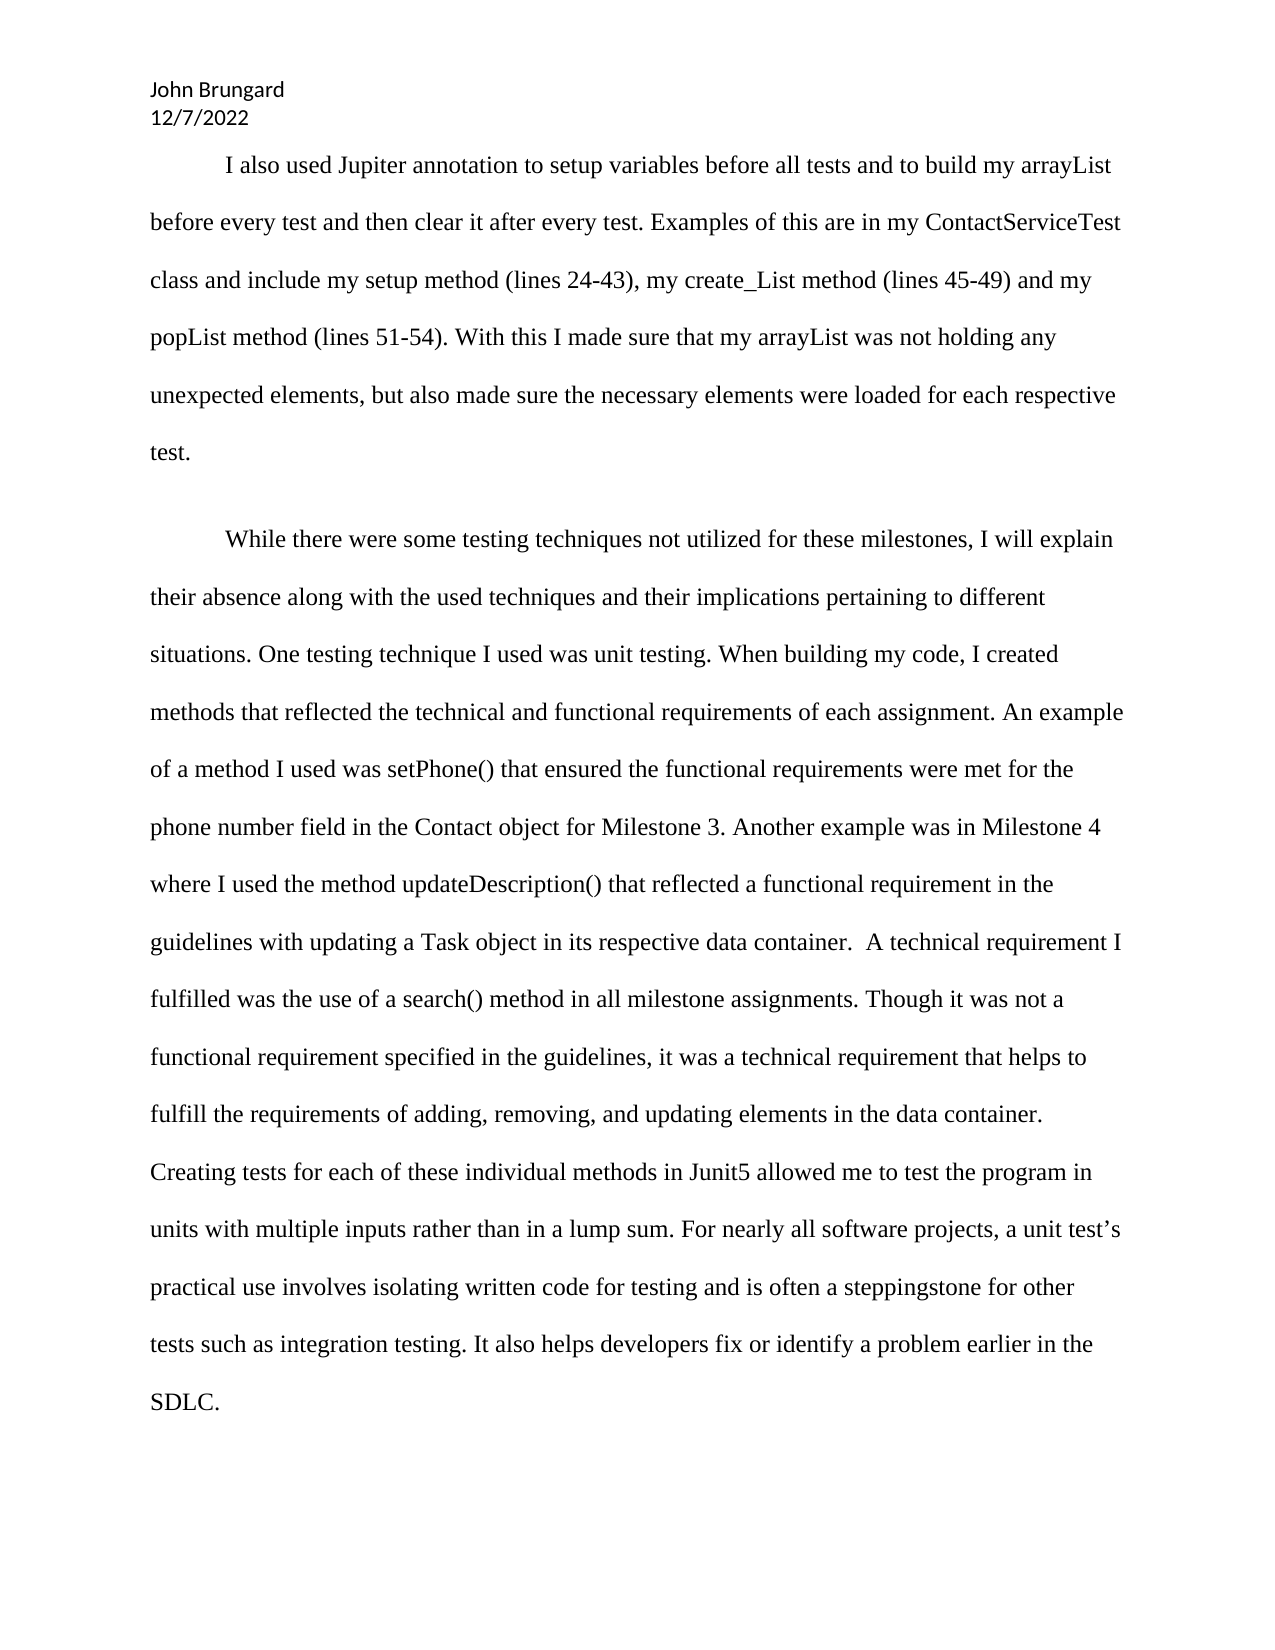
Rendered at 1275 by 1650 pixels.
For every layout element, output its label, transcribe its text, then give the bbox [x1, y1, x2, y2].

text While there were some testing techniques not utilized for these milestones, I will explain their absence along with the used techniques and their implications pertaining to different situations. One testing technique I used was unit testing. When building my code, I created methods that reflected the technical and functional requirements of each assignment. An example of a method I used was setPhone() that ensured the functional requirements were met for the phone number field in the Contact object for Milestone 3. Another example was in Milestone 4 where I used the method updateDescription() that reflected a functional requirement in the guidelines with updating a Task object in its respective data container. A technical requirement I fulfilled was the use of a search() method in all milestone assignments. Though it was not a functional requirement specified in the guidelines, it was a technical requirement that helps to fulfill the requirements of adding, removing, and updating elements in the data container. Creating tests for each of these individual methods in Junit5 allowed me to test the program in units with multiple inputs rather than in a lump sum. For nearly all software projects, a unit test’s practical use involves isolating written code for testing and is often a steppingstone for other tests such as integration testing. It also helps developers fix or identify a problem earlier in the SDLC. [150, 524, 1125, 1415]
text I also used Jupiter annotation to setup variables before all tests and to build my arrayList before every test and then clear it after every test. Examples of this are in my ContactServiceTest class and include my setup method (lines 24-43), my create_List method (lines 45-49) and my popList method (lines 51-54). With this I made sure that my arrayList was not holding any unexpected elements, but also made sure the necessary elements were loaded for each respective test. [150, 150, 1125, 466]
